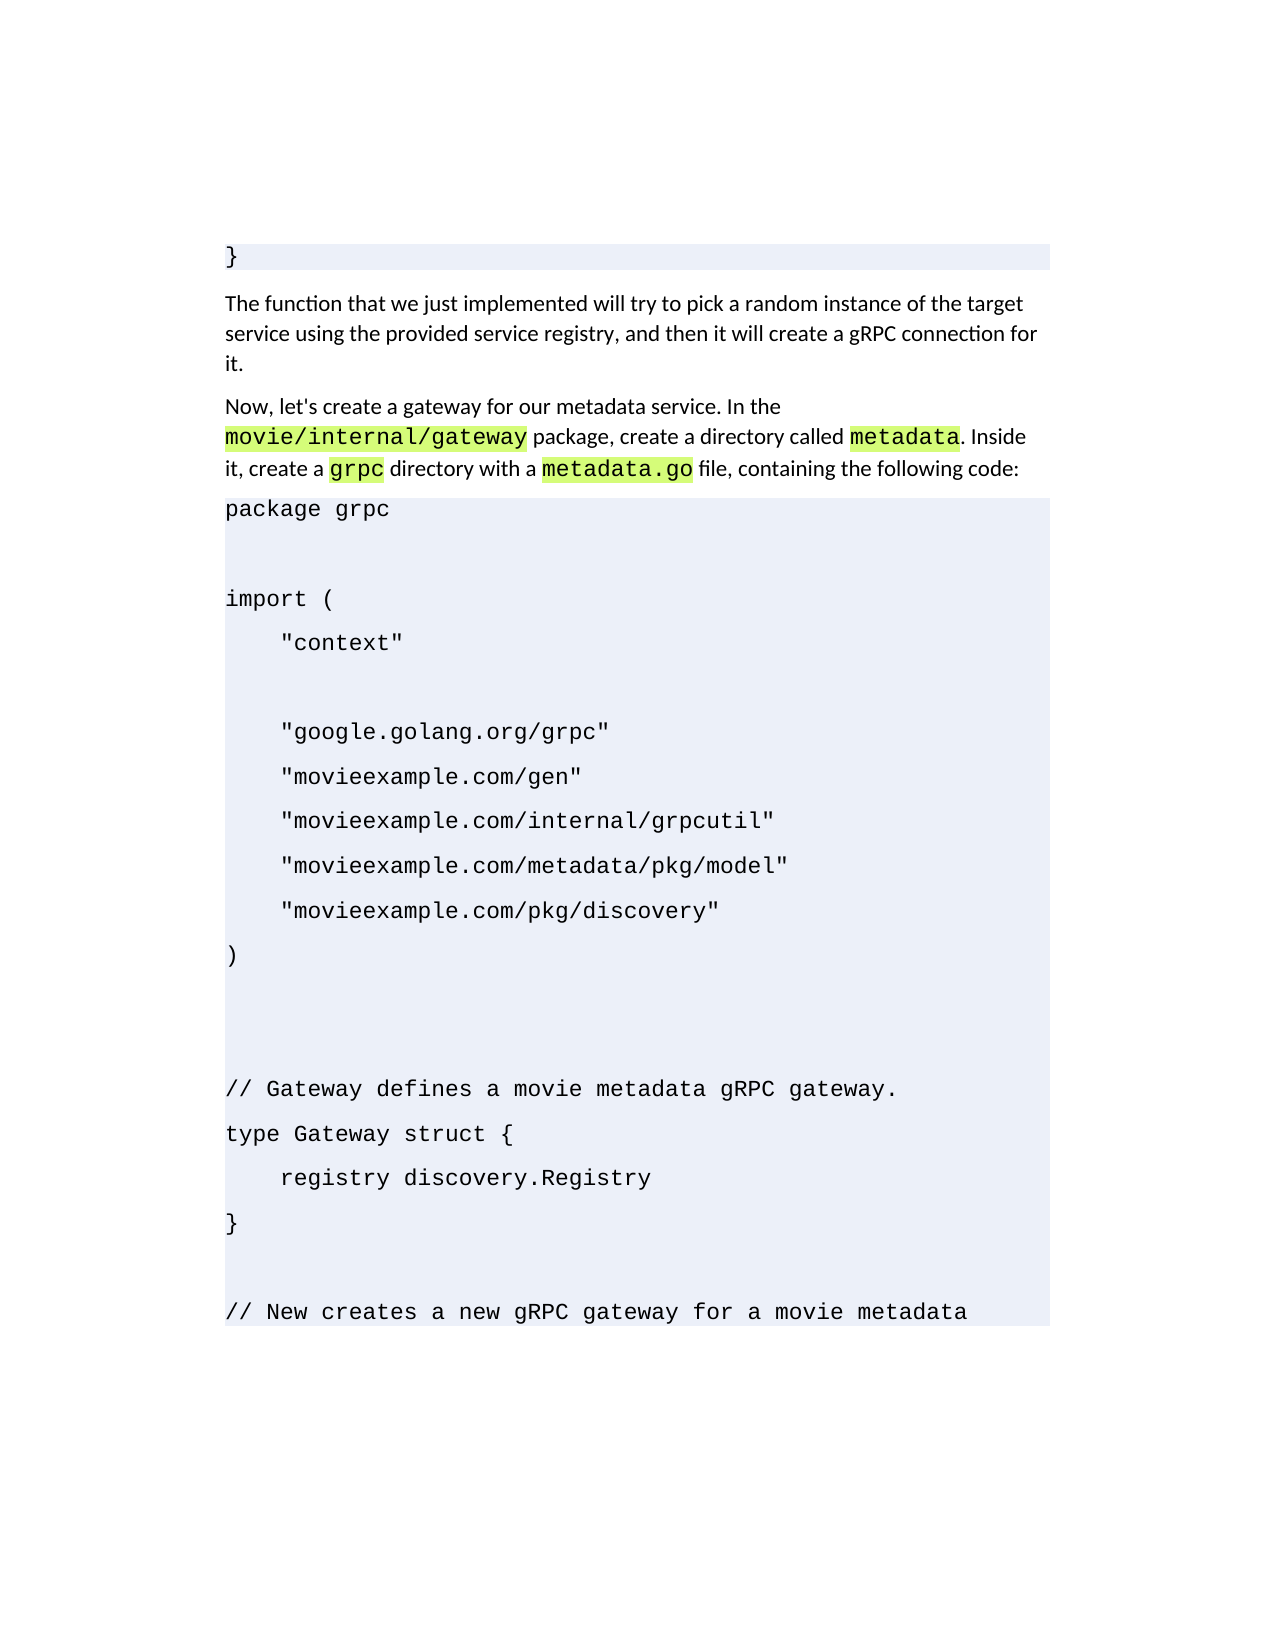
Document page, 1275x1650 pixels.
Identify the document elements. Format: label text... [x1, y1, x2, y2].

text "context" [225, 631, 1050, 657]
text } [225, 1211, 1050, 1237]
text registry discovery.Registry [225, 1166, 1050, 1192]
text "movieexample.com/gen" [225, 765, 1050, 791]
text The function that we just implemented will try to pick a random instance of the target service using the provided service registry, and then it will create a gRPC connection for it. [225, 289, 1050, 377]
text // New creates a new gRPC gateway for a movie metadata [225, 1300, 1050, 1326]
text package grpc [225, 498, 1050, 524]
text ) [225, 943, 1050, 969]
text "google.golang.org/grpc" [225, 721, 1050, 747]
text "movieexample.com/metadata/pkg/model" [225, 854, 1050, 880]
text "movieexample.com/internal/grpcutil" [225, 810, 1050, 836]
text } [225, 244, 1050, 270]
text Now, let's create a gateway for our metadata service. In the movie/internal/gateway package, create a directory called metadata. Inside it, create a grpc directory with a metadata.go file, containing the following code: [225, 392, 1050, 483]
text type Gateway struct { [225, 1122, 1050, 1148]
text import ( [225, 587, 1050, 613]
text "movieexample.com/pkg/discovery" [225, 899, 1050, 925]
text // Gateway defines a movie metadata gRPC gateway. [225, 1077, 1050, 1103]
